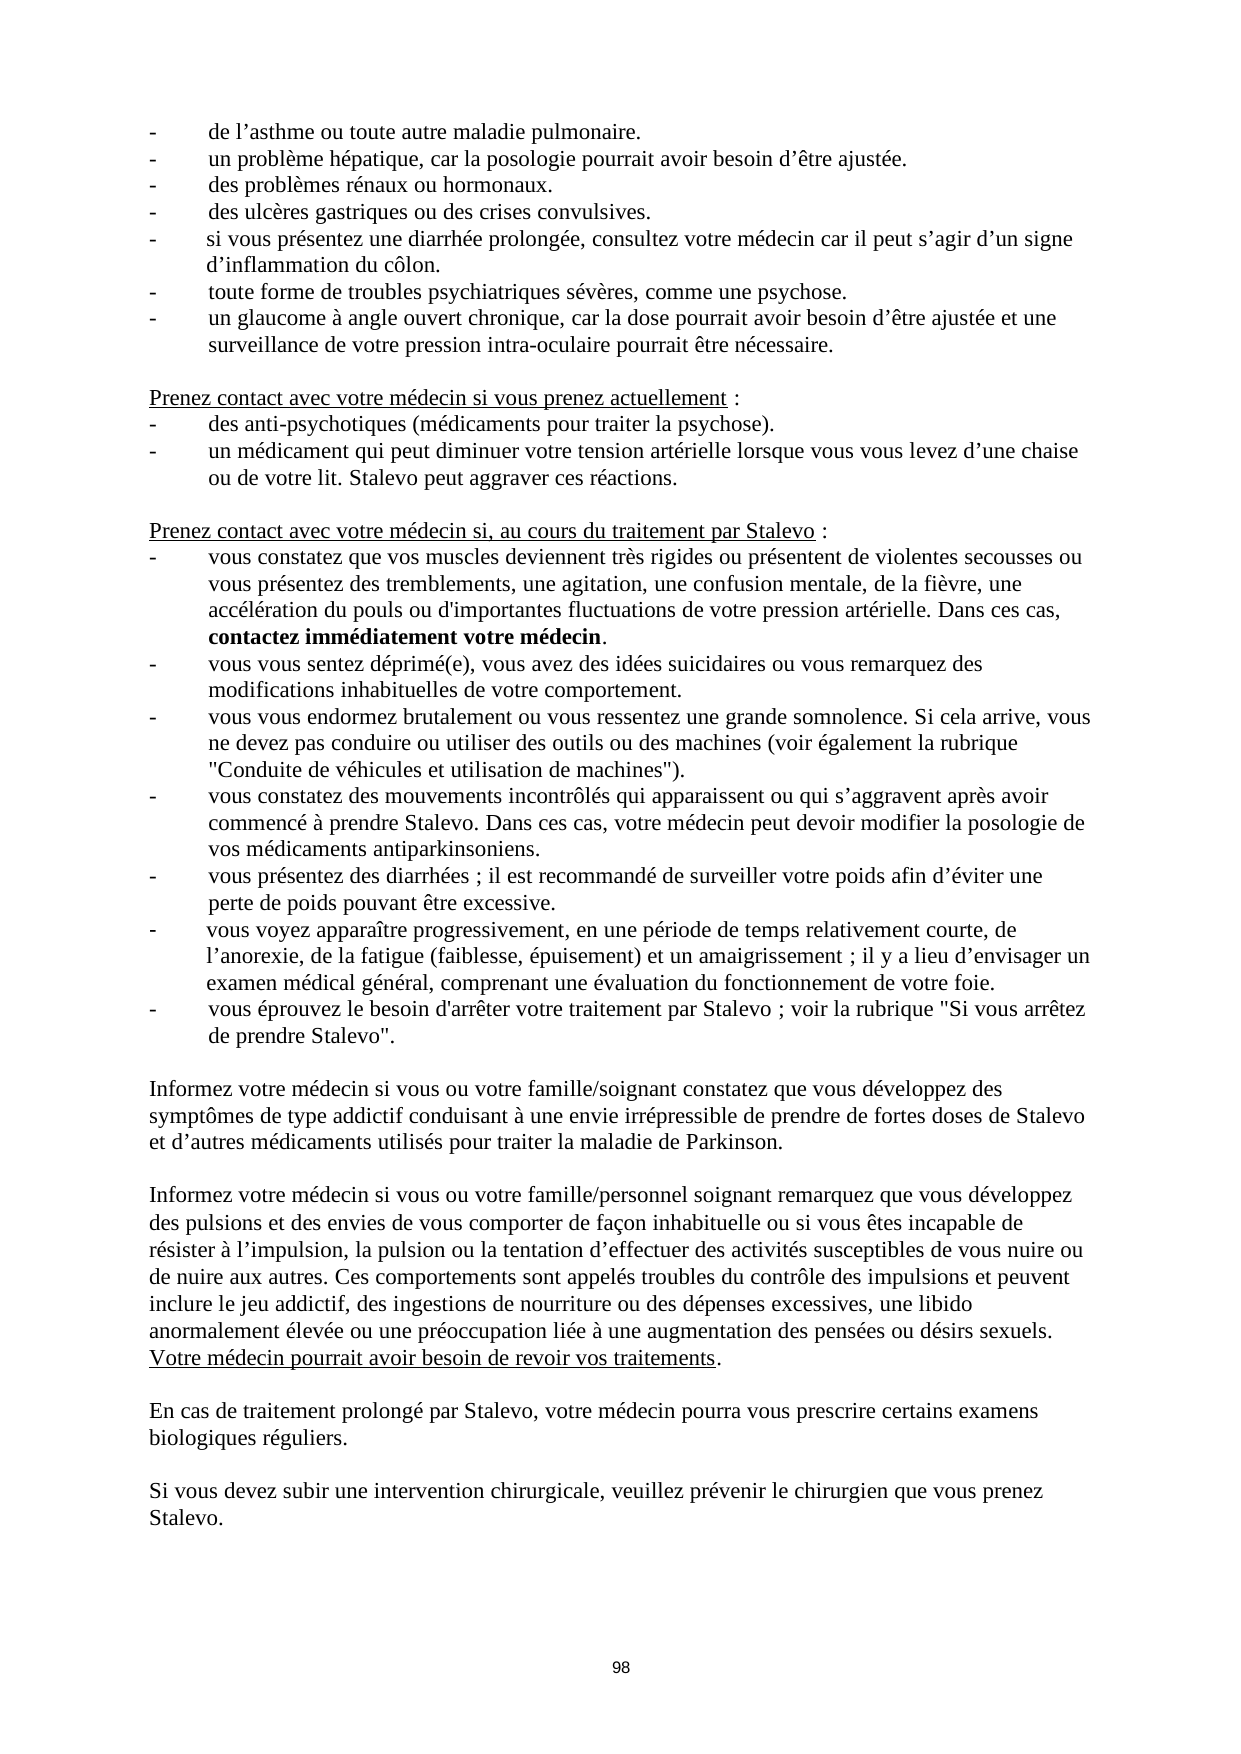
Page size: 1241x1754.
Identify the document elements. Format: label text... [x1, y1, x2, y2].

text Prenez contact avec votre médecin si, au cours du traitement par Stalevo : [149, 517, 1093, 543]
text Si vous devez subir une intervention chirurgicale, veuillez prévenir le chirurgien que vous prenez Stalevo. [149, 1477, 1093, 1530]
list si vous présentez une diarrhée prolongée, consultez votre médecin car il peut s’agir d’un signe d’inflammation du côlon. [149, 224, 1093, 277]
text Informez votre médecin si vous ou votre famille/personnel soignant remarquez que vous développez des pulsions et des envies de vous comporter de façon inhabituelle ou si vous êtes incapable de résister à l’impulsion, la pulsion ou la tentation d’effectuer des activités susceptibles de vous nuire ou de nuire aux autres. Ces comportements sont appelés troubles du contrôle des impulsions et peuvent inclure le jeu addictif, des ingestions de nourriture ou des dépenses excessives, une libido anormalement élevée ou une préoccupation liée à une augmentation des pensées ou désirs sexuels. Votre médecin pourrait avoir besoin de revoir vos traitements. [149, 1181, 1093, 1371]
text - un problème hépatique, car la posologie pourrait avoir besoin d’être ajustée. [149, 145, 1093, 171]
text - toute forme de troubles psychiatriques sévères, comme une psychose. [149, 277, 1093, 304]
text - vous vous sentez déprimé(e), vous avez des idées suicidaires ou vous remarquez des modifications inhabituelles de votre comportement. [149, 649, 1093, 702]
text - des problèmes rénaux ou hormonaux. [149, 171, 1093, 198]
text - un glaucome à angle ouvert chronique, car la dose pourrait avoir besoin d’être ajustée et une surveillance de votre pression intra-oculaire pourrait être nécessaire. [149, 304, 1093, 357]
text - vous constatez des mouvements incontrôlés qui apparaissent ou qui s’aggravent après avoir commencé à prendre Stalevo. Dans ces cas, votre médecin peut devoir modifier la posologie de vos médicaments antiparkinsoniens. [149, 782, 1093, 862]
text - un médicament qui peut diminuer votre tension artérielle lorsque vous vous levez d’une chaise ou de votre lit. Stalevo peut aggraver ces réactions. [149, 437, 1093, 490]
list de l’asthme ou toute autre maladie pulmonaire. [149, 118, 1093, 145]
text - vous éprouvez le besoin d'arrêter votre traitement par Stalevo ; voir la rubrique "Si vous arrêtez de prendre Stalevo". [149, 995, 1093, 1048]
text - vous présentez des diarrhées ; il est recommandé de surveiller votre poids afin d’éviter une perte de poids pouvant être excessive. [149, 862, 1093, 915]
text - vous constatez que vos muscles deviennent très rigides ou présentent de violentes secousses ou vous présentez des tremblements, une agitation, une confusion mentale, de la fièvre, une accélération du pouls ou d'importantes fluctuations de votre pression artérielle. Dans ces cas, contactez immédiatement votre médecin. [149, 543, 1093, 649]
list vous voyez apparaître progressivement, en une période de temps relativement courte, de l’anorexie, de la fatigue (faiblesse, épuisement) et un amaigrissement ; il y a lieu d’envisager un examen médical général, comprenant une évaluation du fonctionnement de votre foie. [149, 915, 1093, 995]
text - vous vous endormez brutalement ou vous ressentez une grande somnolence. Si cela arrive, vous ne devez pas conduire ou utiliser des outils ou des machines (voir également la rubrique "Conduite de véhicules et utilisation de machines"). [149, 702, 1093, 782]
text Prenez contact avec votre médecin si vous prenez actuellement : [149, 384, 1093, 410]
text En cas de traitement prolongé par Stalevo, votre médecin pourra vous prescrire certains examens biologiques réguliers. [149, 1397, 1093, 1450]
text Informez votre médecin si vous ou votre famille/soignant constatez que vous développez des symptômes de type addictif conduisant à une envie irrépressible de prendre de fortes doses de Stalevo et d’autres médicaments utilisés pour traiter la maladie de Parkinson. [149, 1075, 1093, 1154]
text - des ulcères gastriques ou des crises convulsives. [149, 198, 1093, 224]
text - des anti-psychotiques (médicaments pour traiter la psychose). [149, 410, 1093, 437]
